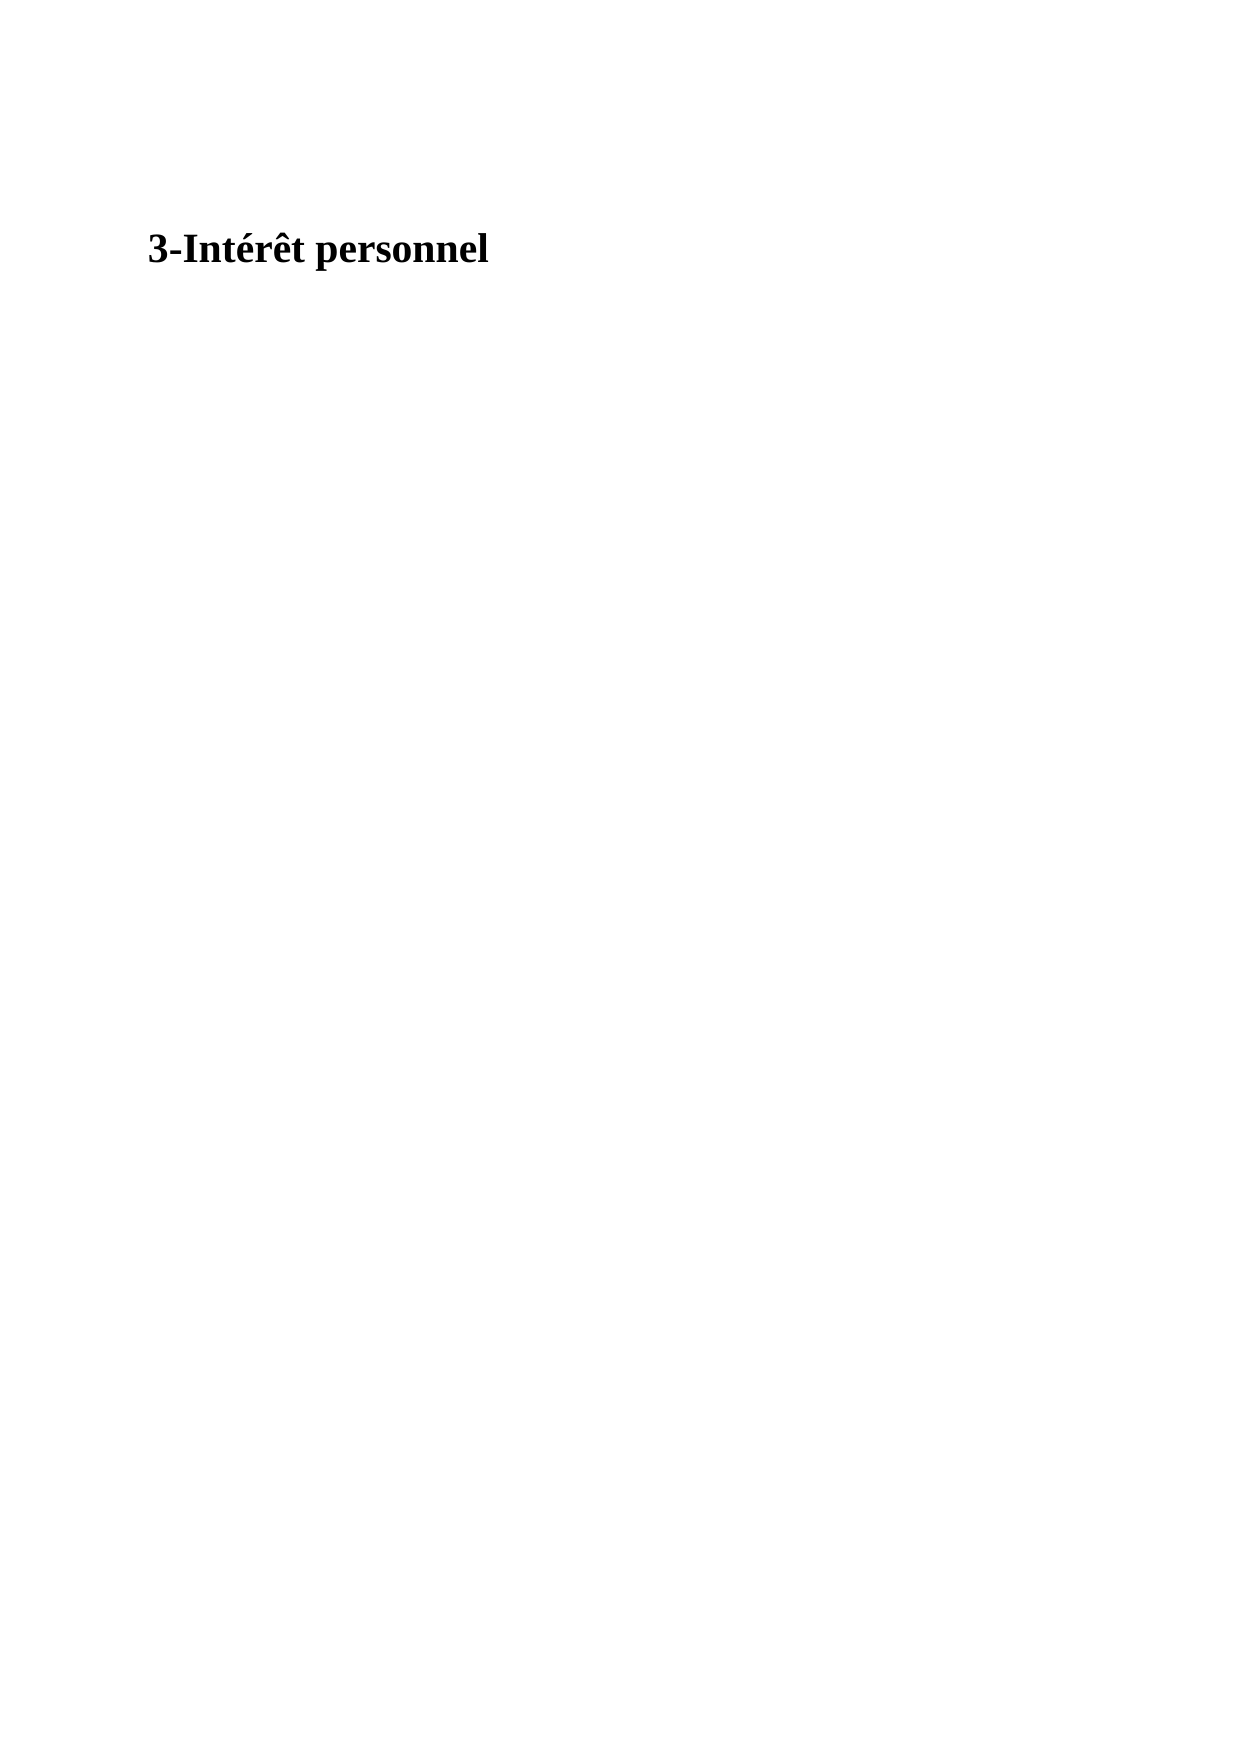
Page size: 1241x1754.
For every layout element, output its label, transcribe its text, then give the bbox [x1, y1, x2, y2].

text 3-Intérêt personnel [148, 224, 1093, 272]
